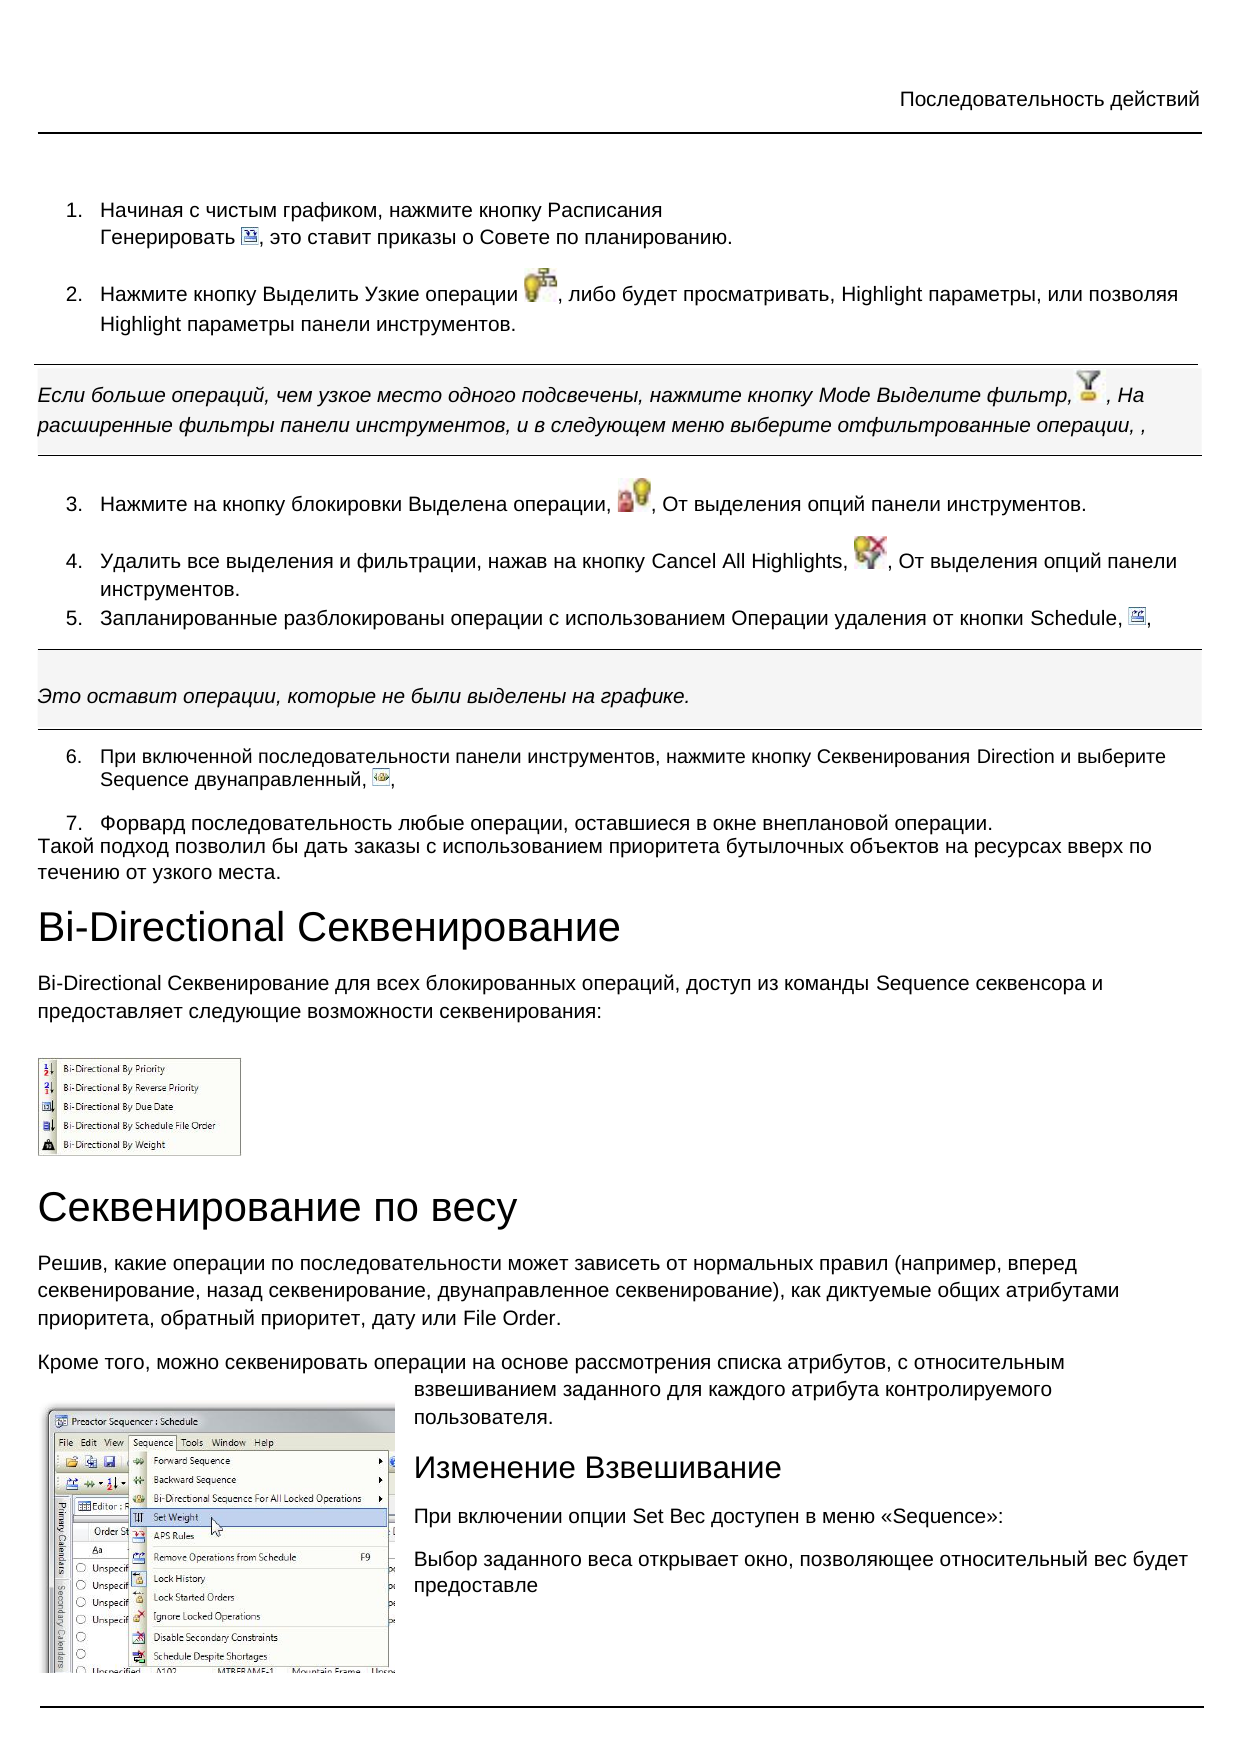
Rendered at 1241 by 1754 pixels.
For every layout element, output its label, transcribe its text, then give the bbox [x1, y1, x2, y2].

list Нажмите кнопку Выделить Узкие операции , либо будет просматривать, Highlight параметры, или позволяя Highlight параметры панели инструментов. [66, 269, 1198, 336]
list Удалить все выделения и фильтрации, нажав на кнопку Cancel All Highlights, , От выделения опций панели инструментов. [66, 536, 1192, 601]
list При включенной последовательности панели инструментов, нажмите кнопку Секвенирования Direction и выберите Sequence двунаправленный, , [66, 745, 1200, 790]
picture [854, 536, 887, 569]
list Запланированные разблокированы операции с использованием Операции удаления от кнопки Schedule, , [66, 605, 1200, 629]
picture [241, 227, 259, 245]
list Форвард последовательность любые операции, оставшиеся в окне внеплановой операции. [66, 810, 1200, 834]
text Изменение Взвешивание [395, 1449, 1200, 1485]
text Такой подход позволил бы дать заказы с использованием приоритета бутылочных объектов на ресурсах вверх по течению от узкого места. [37, 834, 1200, 884]
picture [1073, 369, 1107, 403]
picture [38, 1400, 395, 1673]
text При включении опции Set Вес доступен в меню «Sequence»: [395, 1504, 1200, 1528]
picture [37, 1057, 243, 1156]
picture [524, 268, 558, 302]
text Выбор заданного веса открывает окно, позволяющее относительный вес будет предоставле [395, 1547, 1200, 1597]
text Кроме того, можно секвенировать операции на основе рассмотрения списка атрибутов, с относительным взвешиванием заданного для каждого атрибута контролируемого пользователя. [37, 1350, 1194, 1429]
text Bi-Directional Секвенирование для всех блокированных операций, доступ из команды Sequence секвенсора и предоставляет следующие возможности секвенирования: [37, 971, 1173, 1022]
text Решив, какие операции по последовательности может зависеть от нормальных правил (например, вперед секвенирование, назад секвенирование, двунаправленное секвенирование), как диктуемые общих атрибутами приоритета, обратный приоритет, дату или File Order. [37, 1251, 1185, 1329]
text Это оставит операции, которые не были выделены на графике. [37, 683, 1200, 707]
picture [372, 768, 390, 786]
text Секвенирование по весу [37, 1182, 1200, 1230]
list Нажмите на кнопку блокировки Выделена операции, , От выделения опций панели инструментов. [66, 479, 1200, 516]
text Последовательность действий [37, 87, 1200, 111]
list Начиная с чистым графиком, нажмите кнопку Расписания Генерировать , это ставит приказы о Совете по планированию. [66, 198, 750, 249]
text Если больше операций, чем узкое место одного подсвечены, нажмите кнопку Mode Выделите фильтр,, На расширенные фильтры панели инструментов, и в следующем меню выберите отфильтрованные операции, , [37, 369, 1152, 437]
picture [617, 478, 651, 512]
text Bi-Directional Секвенирование [37, 903, 1200, 951]
picture [1128, 607, 1146, 625]
